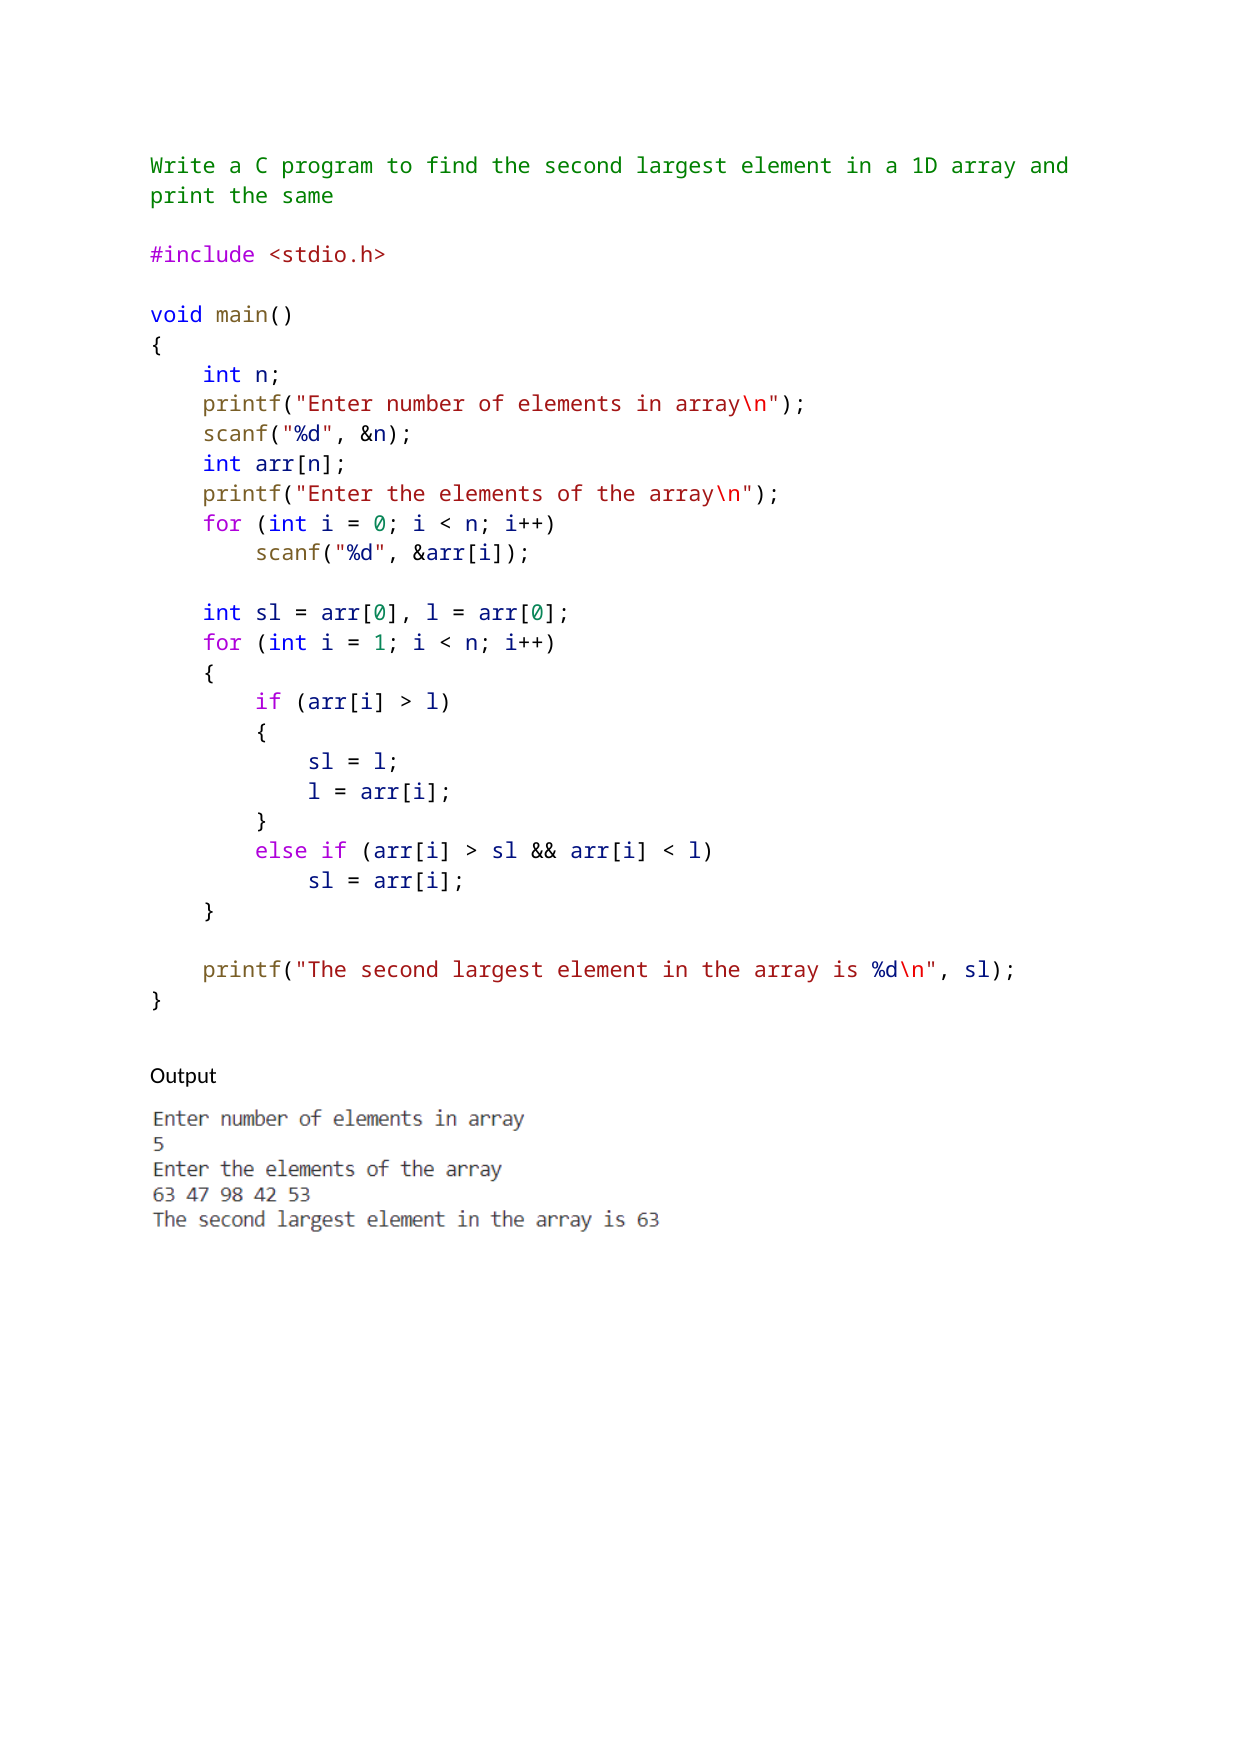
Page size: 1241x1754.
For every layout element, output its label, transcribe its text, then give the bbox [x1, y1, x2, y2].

text l = arr[i]; [150, 776, 1090, 805]
text { [150, 656, 1090, 686]
text for (int i = 1; i < n; i++) [150, 627, 1090, 656]
text Output [150, 1061, 1090, 1089]
text scanf("%d", &n); [150, 418, 1090, 448]
text for (int i = 0; i < n; i++) [150, 507, 1090, 537]
text scanf("%d", &arr[i]); [150, 537, 1090, 567]
text #include <stdio.h> [150, 239, 1090, 269]
text { [150, 329, 1090, 358]
text sl = l; [150, 746, 1090, 776]
text printf("Enter the elements of the array\n"); [150, 478, 1090, 507]
text Write a C program to find the second largest element in a 1D array and print the same [150, 150, 1090, 209]
text int n; [150, 358, 1090, 388]
text int sl = arr[0], l = arr[0]; [150, 597, 1090, 627]
text if (arr[i] > l) [150, 686, 1090, 716]
text } [150, 895, 1090, 924]
text sl = arr[i]; [150, 865, 1090, 895]
text printf("The second largest element in the array is %d\n", sl); [150, 954, 1090, 984]
text { [150, 716, 1090, 746]
text else if (arr[i] > sl && arr[i] < l) [150, 835, 1090, 865]
text int arr[n]; [150, 448, 1090, 478]
text printf("Enter number of elements in array\n"); [150, 388, 1090, 418]
text } [150, 984, 1090, 1014]
picture [150, 1107, 683, 1233]
text void main() [150, 299, 1090, 329]
text } [150, 805, 1090, 835]
